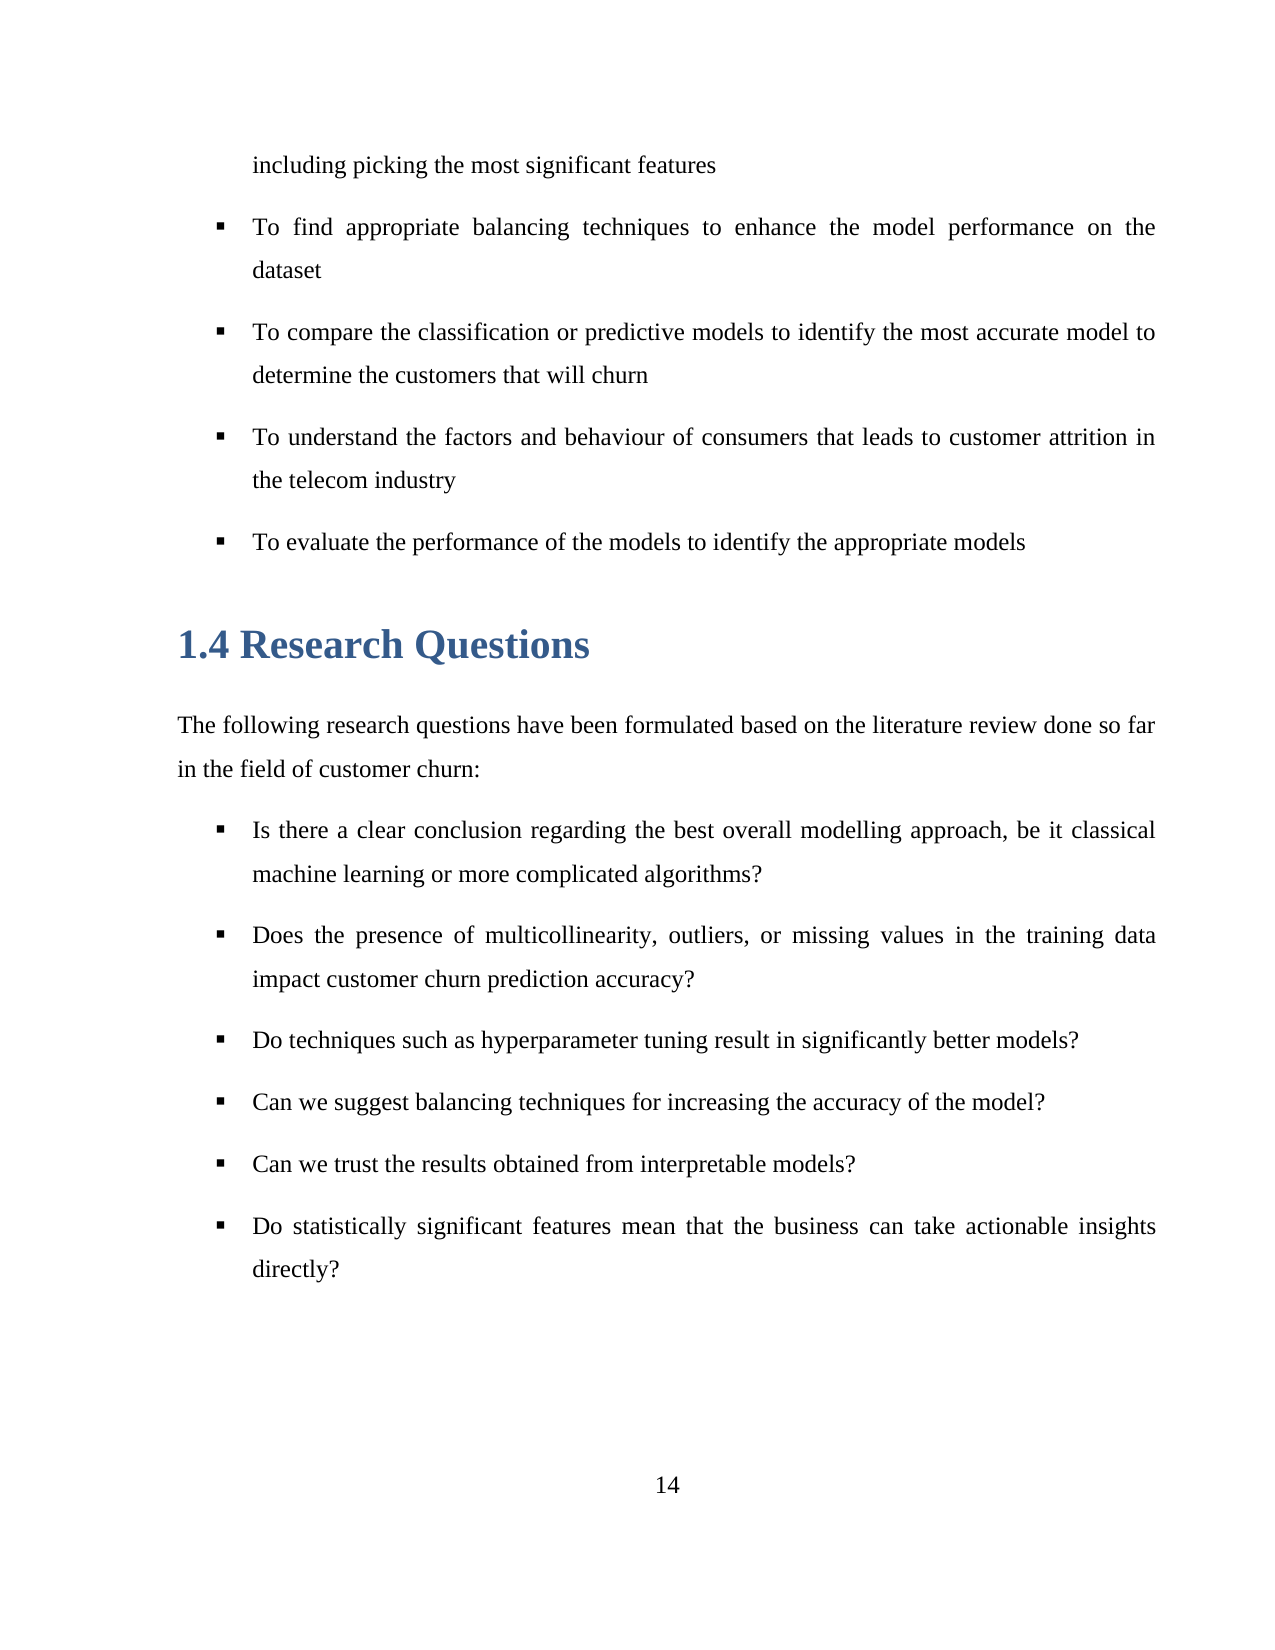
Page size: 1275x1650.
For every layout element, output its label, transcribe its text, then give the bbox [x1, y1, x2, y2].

list To evaluate the performance of the models to identify the appropriate models [214, 527, 1157, 556]
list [214, 150, 1157, 179]
list Does the presence of multicollinearity, outliers, or missing values in the training data impact customer churn prediction accuracy? [214, 921, 1157, 992]
list Do techniques such as hyperparameter tuning result in significantly better models? [214, 1026, 1157, 1054]
list To compare the classification or predictive models to identify the most accurate model to determine the customers that will churn [214, 317, 1157, 389]
list Do statistically significant features mean that the business can take actionable insights directly? [214, 1211, 1157, 1283]
list Can we suggest balancing techniques for increasing the accuracy of the model? [214, 1087, 1157, 1116]
text The following research questions have been formulated based on the literature review done so far in the field of customer churn: [177, 711, 1157, 782]
list Is there a clear conclusion regarding the best overall modelling approach, be it classical machine learning or more complicated algorithms? [214, 816, 1157, 887]
list To understand the factors and behaviour of consumers that leads to customer attrition in the telecom industry [214, 422, 1157, 494]
subtitle 1.4 Research Questions [177, 620, 1157, 668]
list To find appropriate balancing techniques to enhance the model performance on the dataset [214, 212, 1157, 284]
list Can we trust the results obtained from interpretable models? [214, 1149, 1157, 1178]
